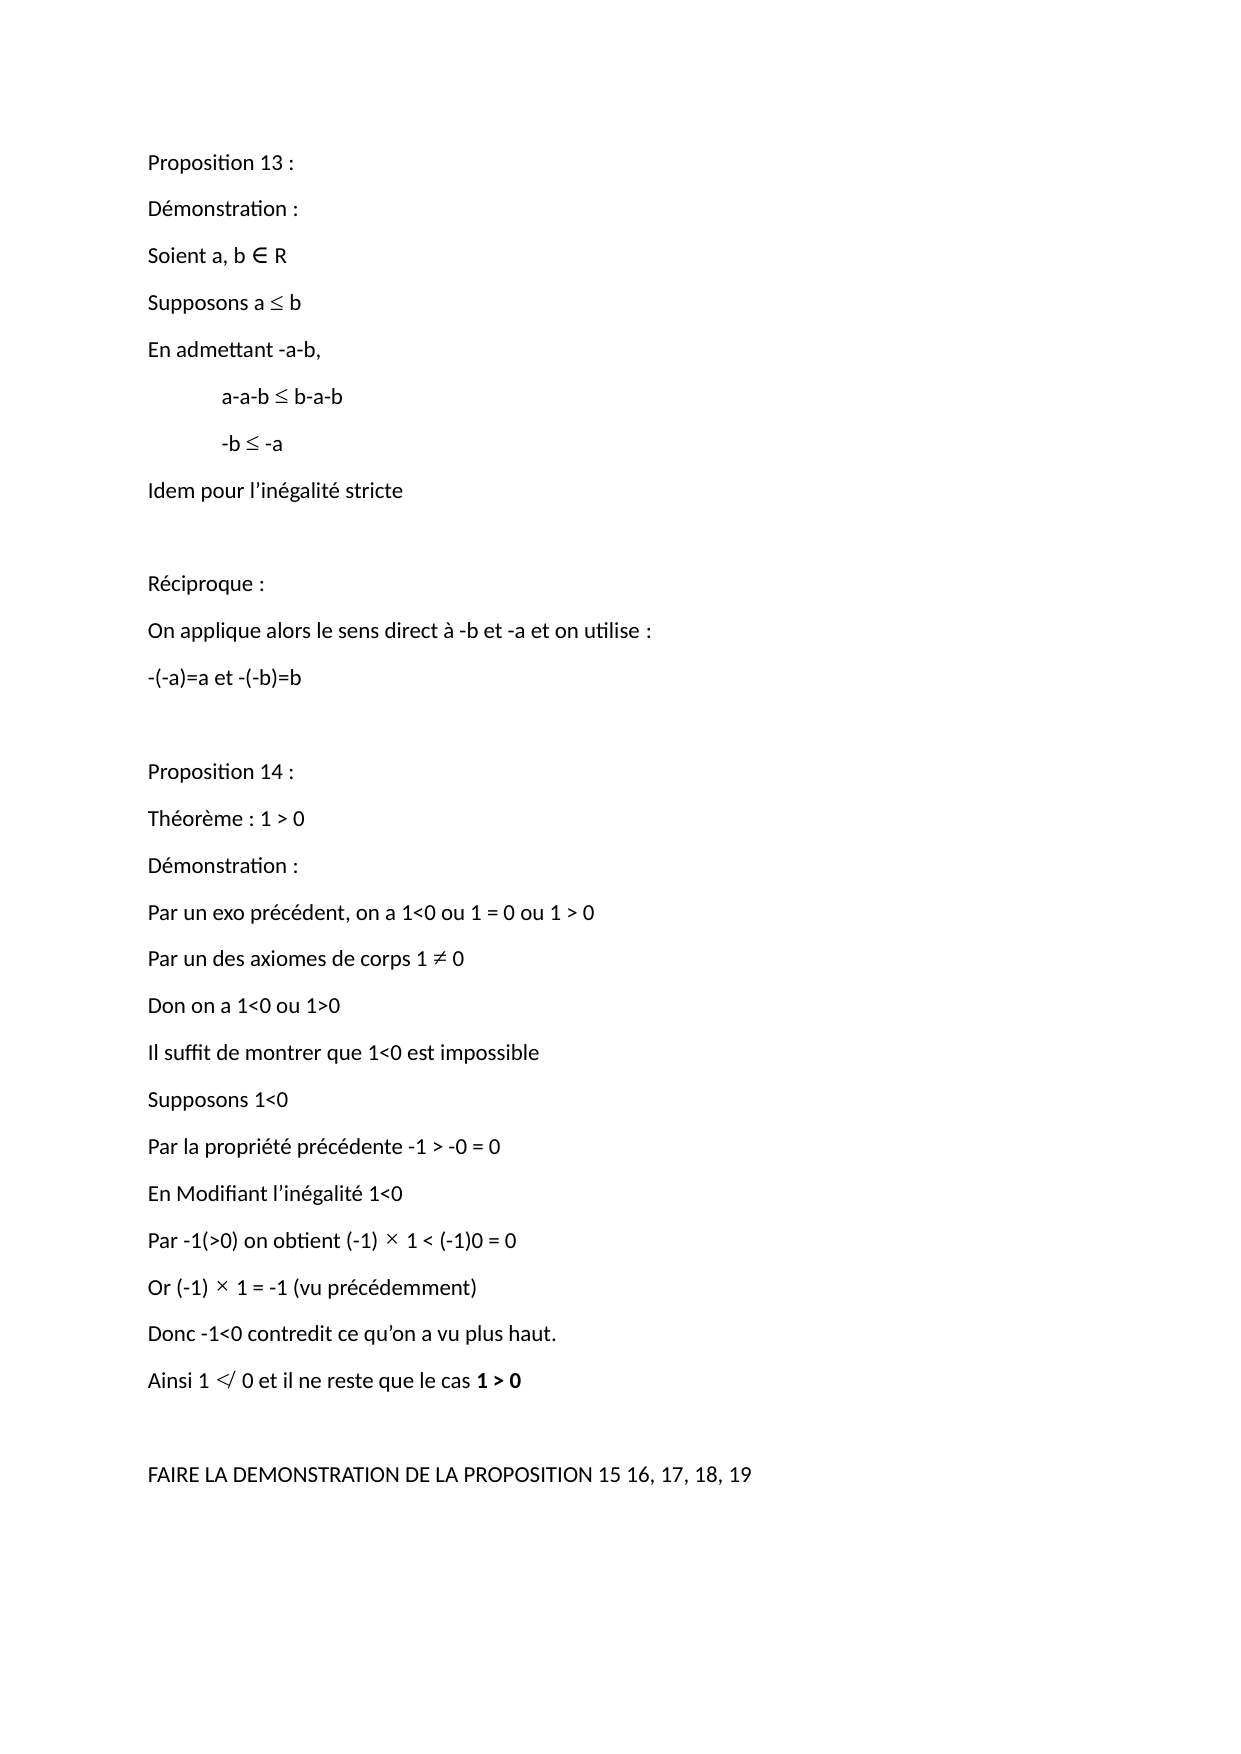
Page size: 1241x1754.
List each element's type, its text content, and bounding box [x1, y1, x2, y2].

text Par un des axiomes de corps 1 0 [148, 944, 1093, 972]
text Soient a, b R [148, 241, 1093, 269]
text FAIRE LA DEMONSTRATION DE LA PROPOSITION 15 16, 17, 18, 19 [148, 1460, 1093, 1488]
text Donc -1<0 contredit ce qu’on a vu plus haut. [148, 1319, 1093, 1347]
text Don on a 1<0 ou 1>0 [148, 991, 1093, 1019]
text Il suffit de montrer que 1<0 est impossible [148, 1038, 1093, 1066]
text Par la propriété précédente -1 > -0 = 0 [148, 1132, 1093, 1160]
text Supposons 1<0 [148, 1085, 1093, 1113]
text -(-a)=a et -(-b)=b [148, 663, 1093, 691]
text Par un exo précédent, on a 1<0 ou 1 = 0 ou 1 > 0 [148, 898, 1093, 926]
text Proposition 13 : [148, 148, 1093, 176]
text Ainsi 1 0 et il ne reste que le cas 1 > 0 [148, 1366, 1093, 1394]
text Idem pour l’inégalité stricte [148, 476, 1093, 504]
text Démonstration : [148, 194, 1093, 222]
text En admettant -a-b, [148, 335, 1093, 363]
text Démonstration : [148, 851, 1093, 879]
text -b -a [148, 429, 1093, 457]
text Supposons a b [148, 288, 1093, 316]
text Or (-1) 1 = -1 (vu précédemment) [148, 1273, 1093, 1301]
text Réciproque : [148, 569, 1093, 597]
text a-a-b b-a-b [148, 382, 1093, 410]
text On applique alors le sens direct à -b et -a et on utilise : [148, 616, 1093, 644]
text Théorème : 1 > 0 [148, 804, 1093, 832]
text En Modifiant l’inégalité 1<0 [148, 1179, 1093, 1207]
text Proposition 14 : [148, 757, 1093, 785]
text Par -1(>0) on obtient (-1) 1 < (-1)0 = 0 [148, 1226, 1093, 1254]
